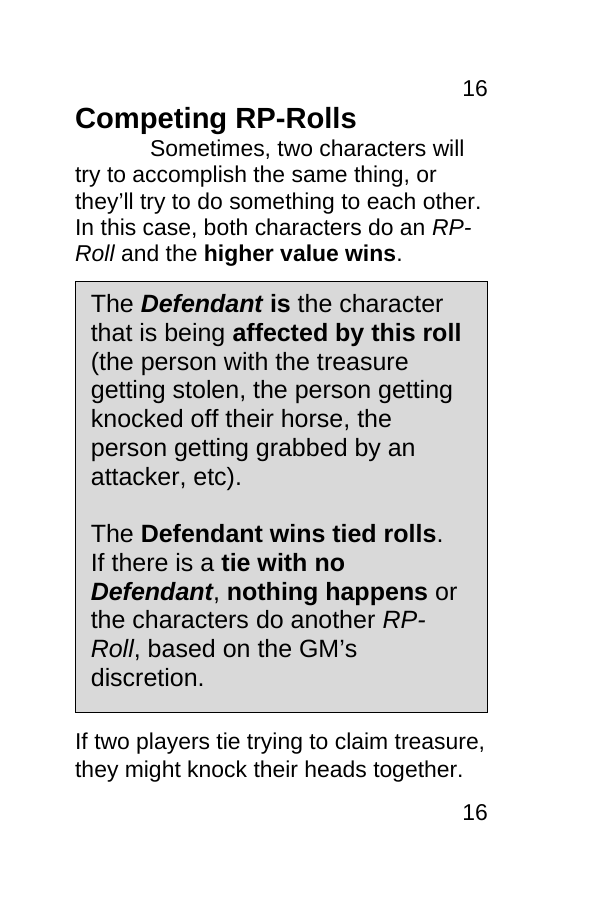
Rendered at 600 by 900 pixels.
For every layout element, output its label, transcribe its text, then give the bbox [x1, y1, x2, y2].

text Sometimes, two characters will try to accomplish the same thing, or they’ll try to do something to each other. [75, 135, 487, 214]
text If two players tie trying to claim treasure, they might knock their heads together. [75, 713, 487, 783]
text Competing RP-Rolls [75, 101, 487, 135]
text In this case, both characters do an RP-Roll and the higher value wins. [75, 214, 487, 267]
